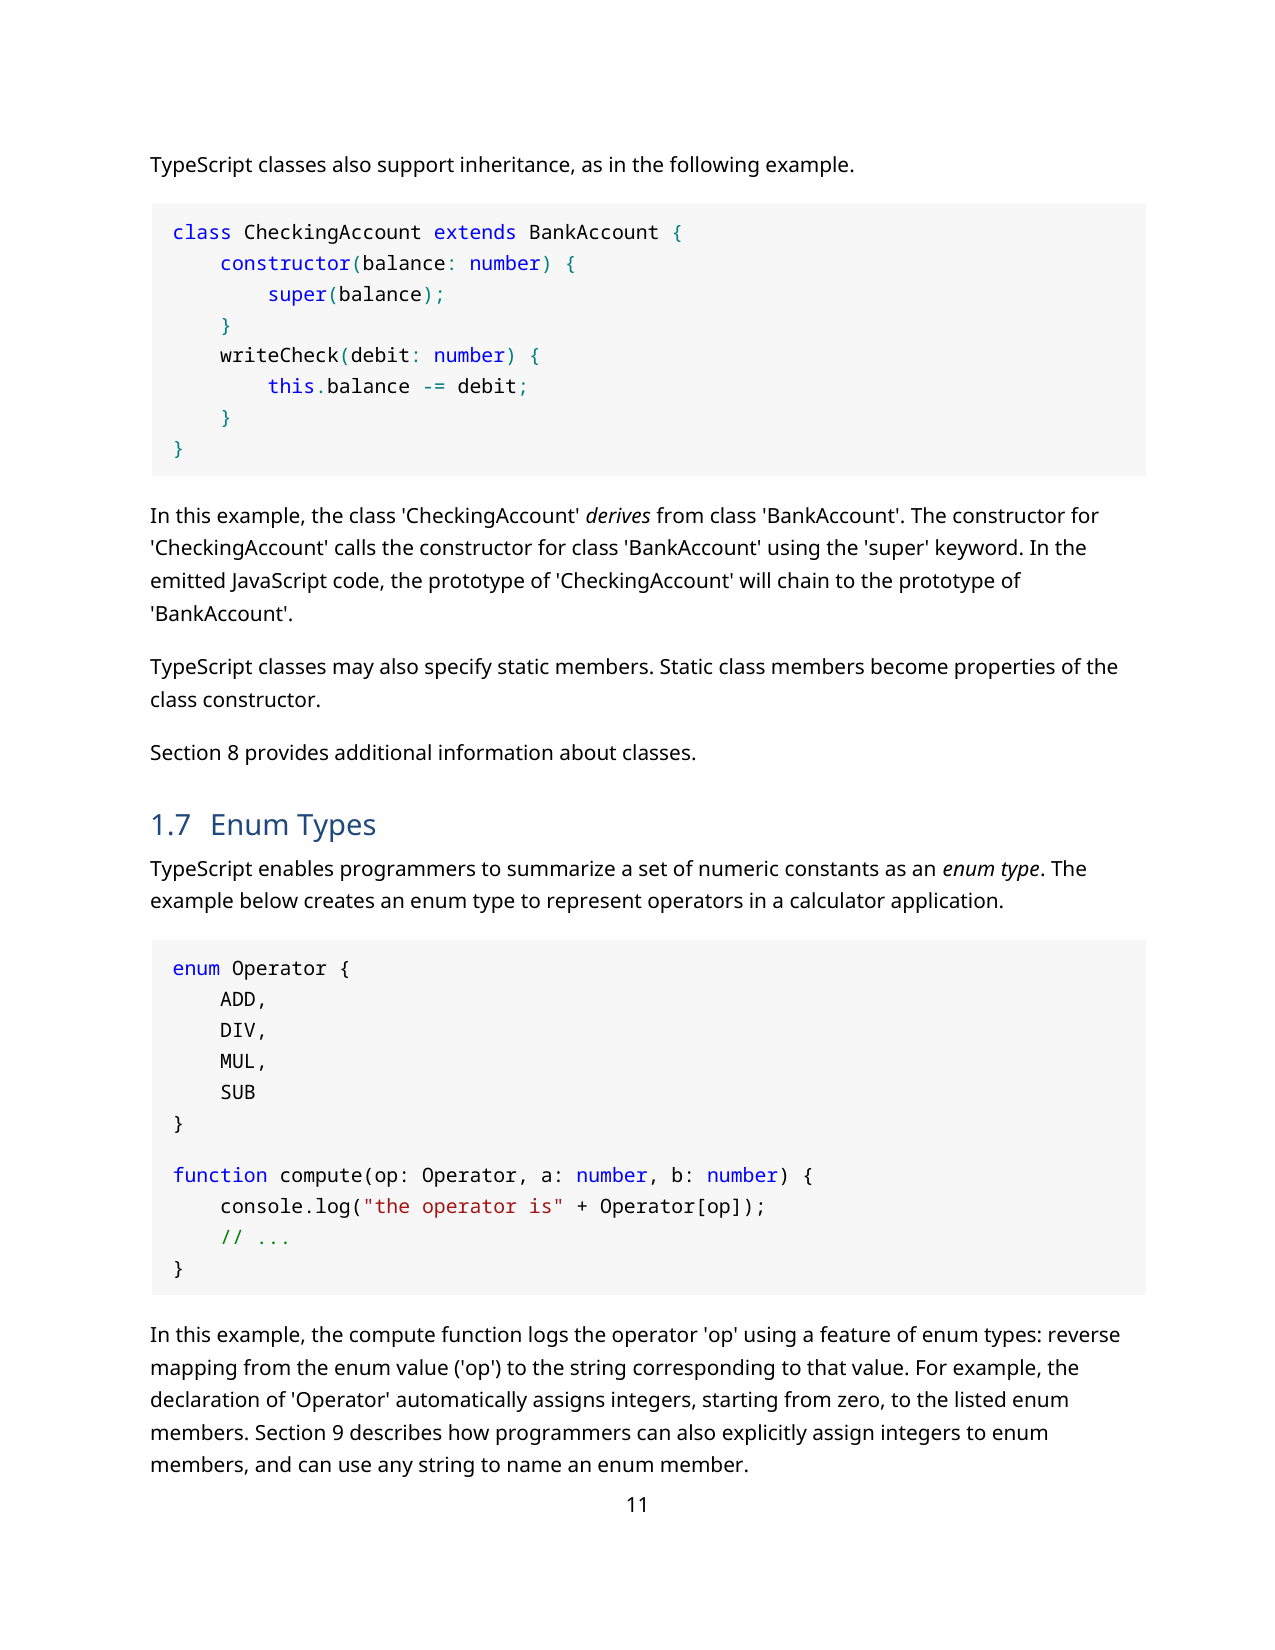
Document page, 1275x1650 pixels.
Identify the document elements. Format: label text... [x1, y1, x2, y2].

text TypeScript classes may also specify static members. Static class members become properties of the class constructor. [150, 652, 1125, 713]
text TypeScript enables programmers to summarize a set of numeric constants as an enum type. The example below creates an enum type to represent operators in a calculator application. [150, 854, 1125, 915]
text TypeScript classes also support inheritance, as in the following example. [150, 150, 1125, 178]
text enum Operator { ADD, DIV, MUL, SUB } [164, 953, 1133, 1136]
text function compute(op: Operator, a: number, b: number) { console.log("the operator is" + Operator[op]); // ... } [164, 1146, 1133, 1283]
text Section 8 provides additional information about classes. [150, 738, 1125, 767]
text In this example, the class 'CheckingAccount' derives from class 'BankAccount'. The constructor for 'CheckingAccount' calls the constructor for class 'BankAccount' using the 'super' keyword. In the emitted JavaScript code, the prototype of 'CheckingAccount' will chain to the prototype of 'BankAccount'. [150, 501, 1125, 627]
subtitle Enum Types [150, 804, 1125, 844]
